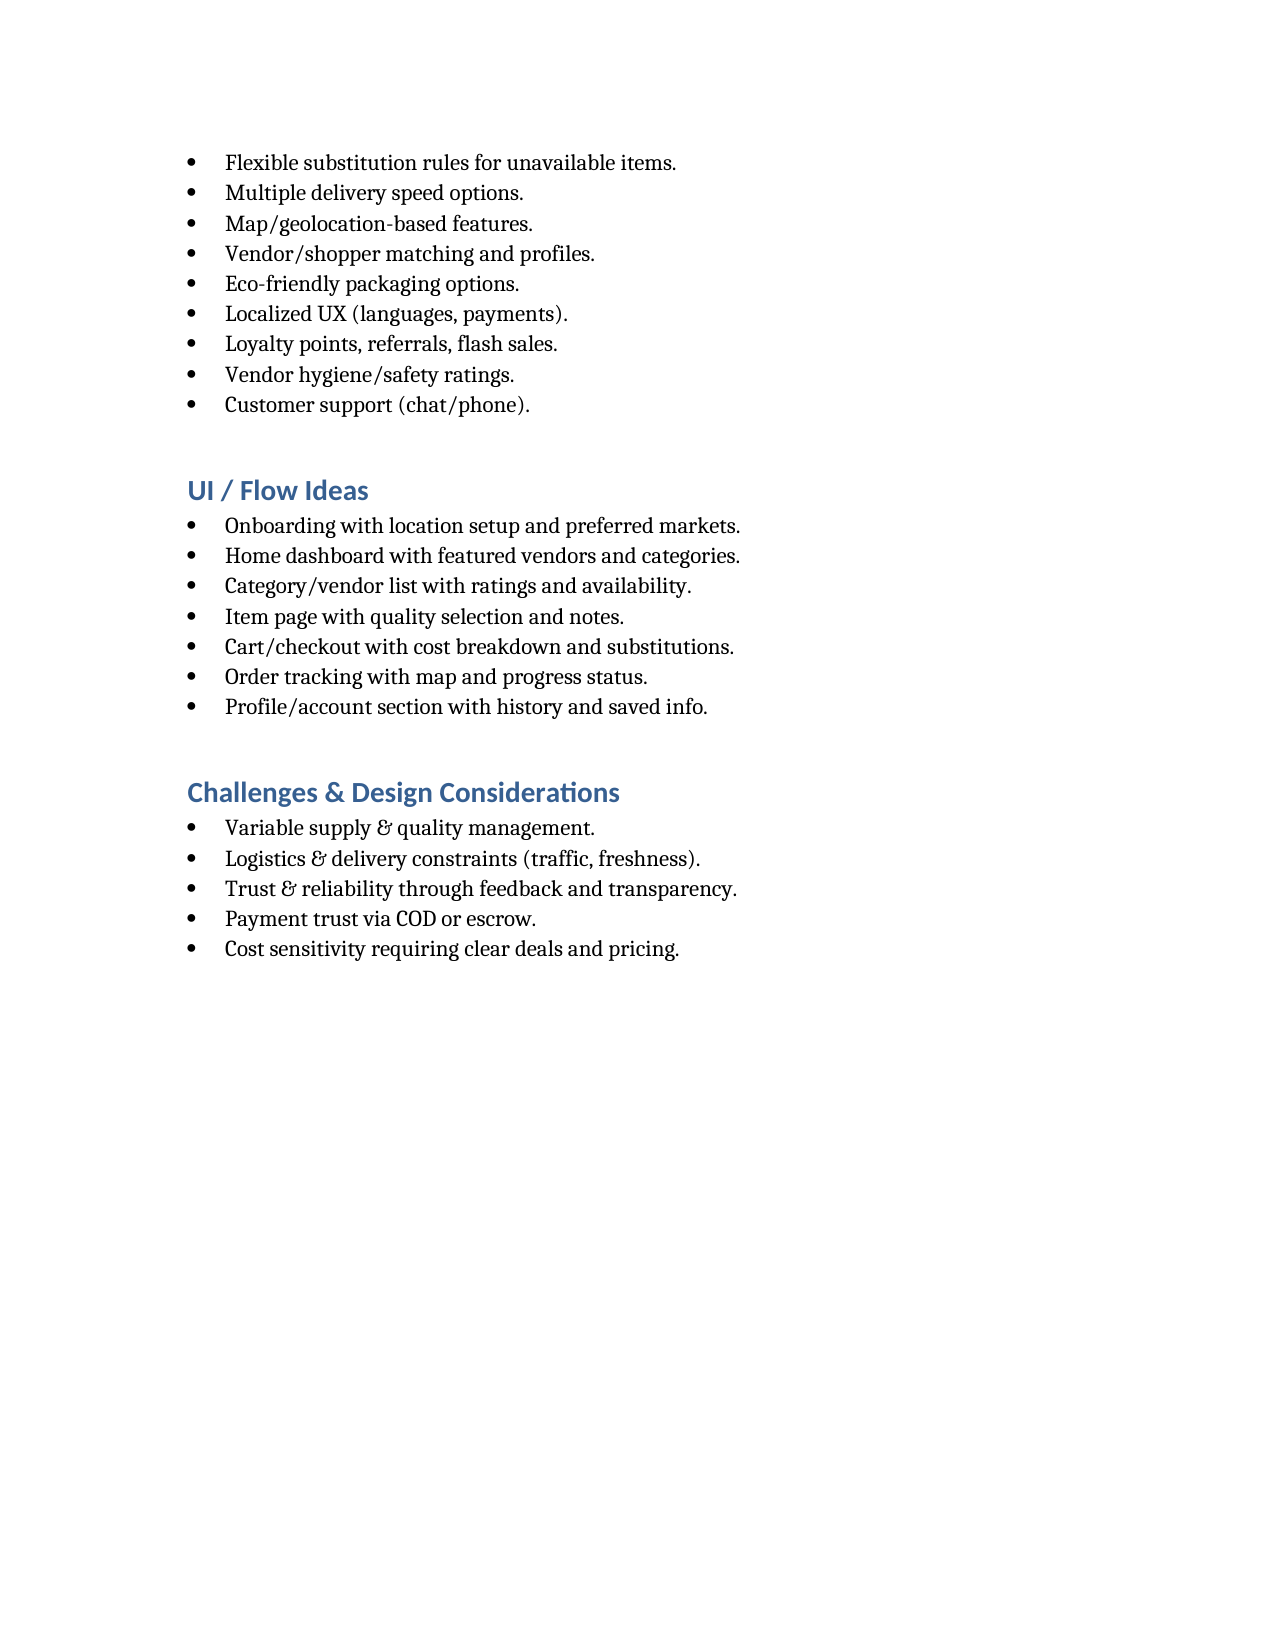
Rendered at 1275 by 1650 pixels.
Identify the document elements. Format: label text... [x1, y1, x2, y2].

list Flexible substitution rules for unavailable items. [187, 150, 1087, 176]
list Map/geolocation-based features. [187, 210, 1087, 237]
list Home dashboard with featured vendors and categories. [187, 543, 1087, 569]
list Localized UX (languages, payments). [187, 301, 1087, 327]
list Item page with quality selection and notes. [187, 603, 1087, 630]
list Vendor/shopper matching and profiles. [187, 241, 1087, 267]
list Loyalty points, referrals, flash sales. [187, 331, 1087, 358]
list Onboarding with location setup and preferred markets. [187, 513, 1087, 539]
list Profile/account section with history and saved info. [187, 694, 1087, 720]
list Cost sensitivity requiring clear deals and pricing. [187, 936, 1087, 962]
list Multiple delivery speed options. [187, 180, 1087, 207]
list Trust & reliability through feedback and transparency. [187, 876, 1087, 902]
list Payment trust via COD or escrow. [187, 906, 1087, 932]
list Cart/checkout with cost breakdown and substitutions. [187, 634, 1087, 660]
subtitle Challenges & Design Considerations [187, 774, 1087, 810]
list Order tracking with map and progress status. [187, 664, 1087, 690]
list Eco-friendly packaging options. [187, 271, 1087, 297]
subtitle UI / Flow Ideas [187, 472, 1087, 507]
list Logistics & delivery constraints (traffic, freshness). [187, 845, 1087, 872]
list Variable supply & quality management. [187, 815, 1087, 842]
list Customer support (chat/phone). [187, 392, 1087, 418]
list Category/vendor list with ratings and availability. [187, 573, 1087, 599]
list Vendor hygiene/safety ratings. [187, 361, 1087, 388]
